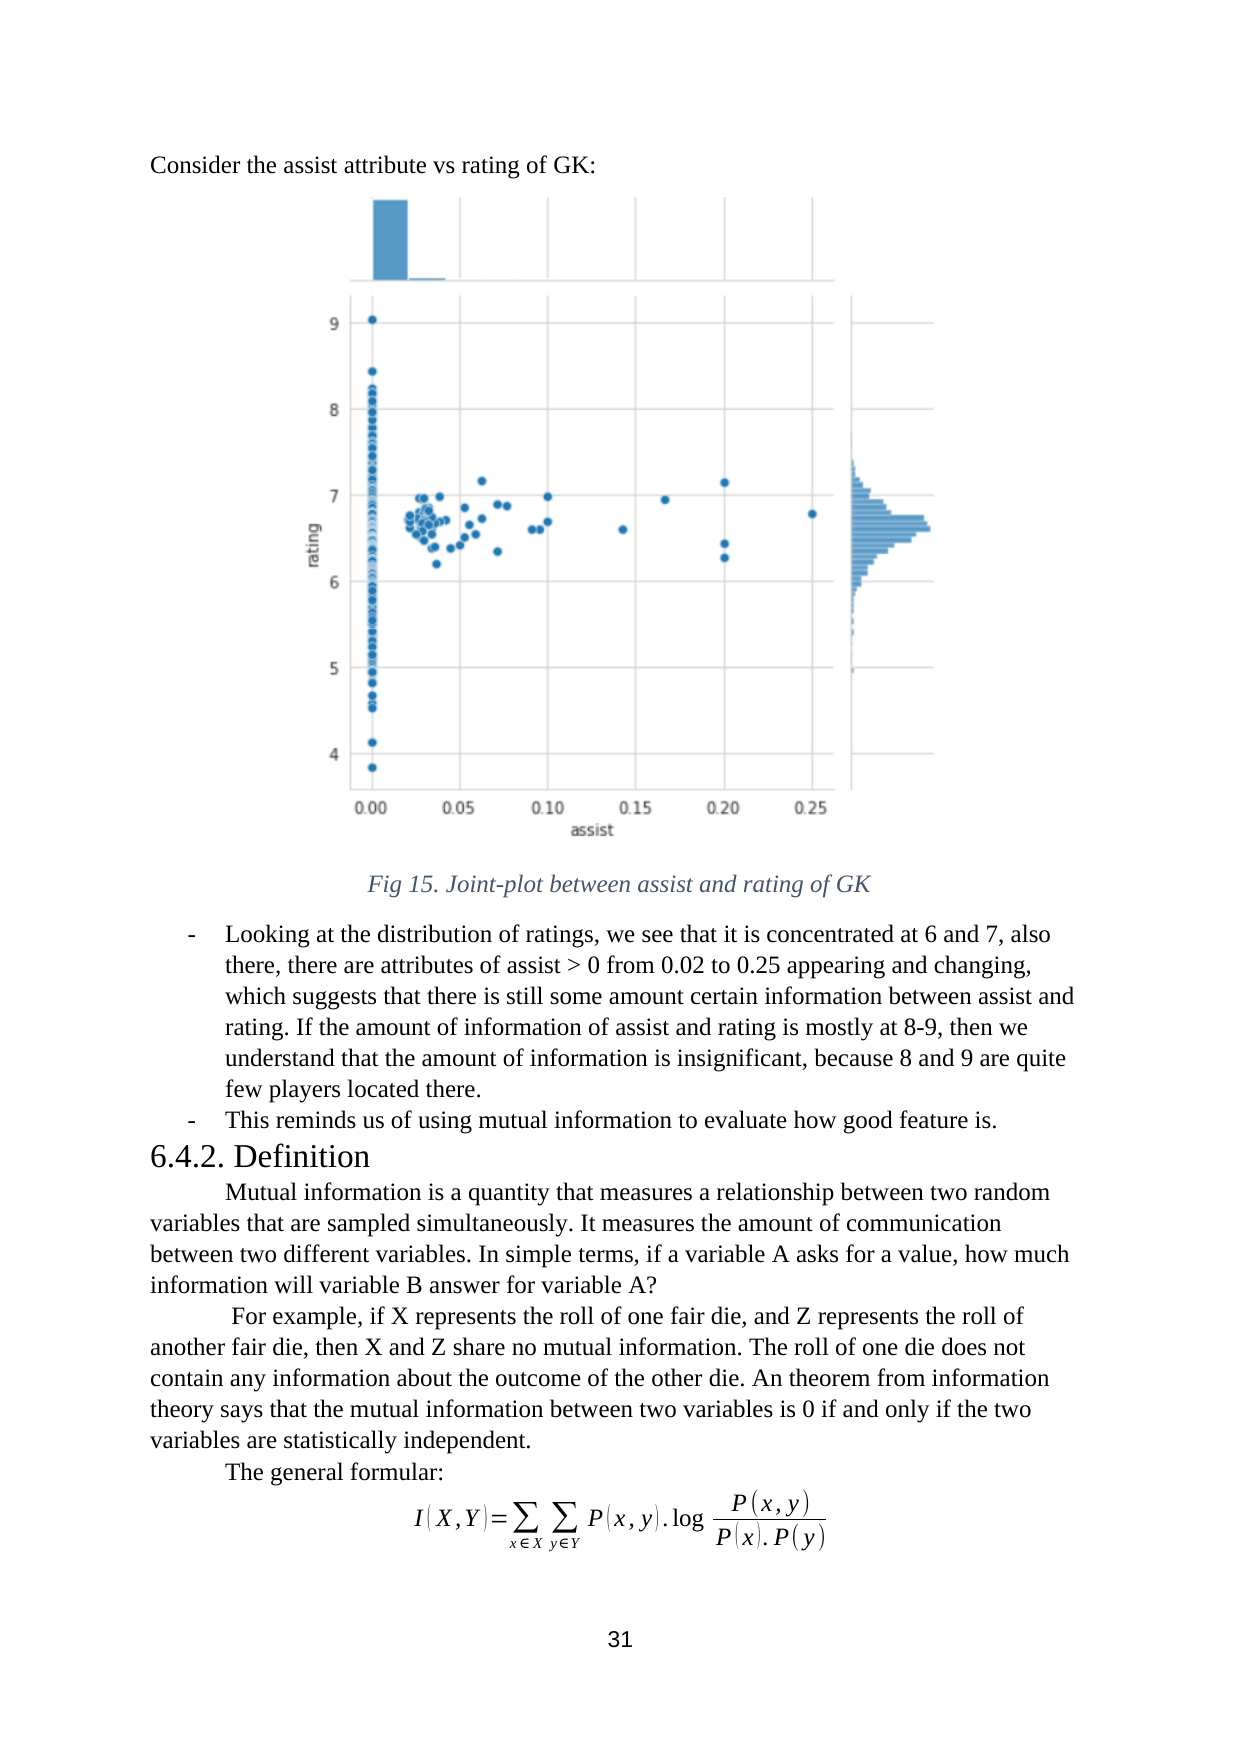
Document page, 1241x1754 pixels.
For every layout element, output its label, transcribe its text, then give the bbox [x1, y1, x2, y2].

list This reminds us of using mutual information to evaluate how good feature is. [187, 1105, 1090, 1134]
text Consider the assist attribute vs rating of GK: [150, 150, 1090, 179]
list 6.4.2. Definition [150, 1136, 1090, 1174]
text For example, if X represents the roll of one fair die, and Z represents the roll of another fair die, then X and Z share no mutual information. The roll of one die does not contain any information about the outcome of the other die. An theorem from information theory says that the mutual information between two variables is 0 if and only if the two variables are statistically independent. [150, 1301, 1090, 1454]
picture [285, 197, 955, 851]
text Mutual information is a quantity that measures a relationship between two random variables that are sampled simultaneously. It measures the amount of communication between two different variables. In simple terms, if a variable A asks for a value, how much information will variable B answer for variable A? [150, 1177, 1090, 1299]
text The general formular: [225, 1457, 1090, 1485]
text Fig 15. Joint-plot between assist and rating of GK [150, 869, 1090, 898]
list Looking at the distribution of ratings, we see that it is concentrated at 6 and 7, also there, there are attributes of assist > 0 from 0.02 to 0.25 appearing and changing, which suggests that there is still some amount certain information between assist and rating. If the amount of information of assist and rating is mostly at 8-9, then we understand that the amount of information is insignificant, because 8 and 9 are quite few players located there. [187, 919, 1090, 1103]
